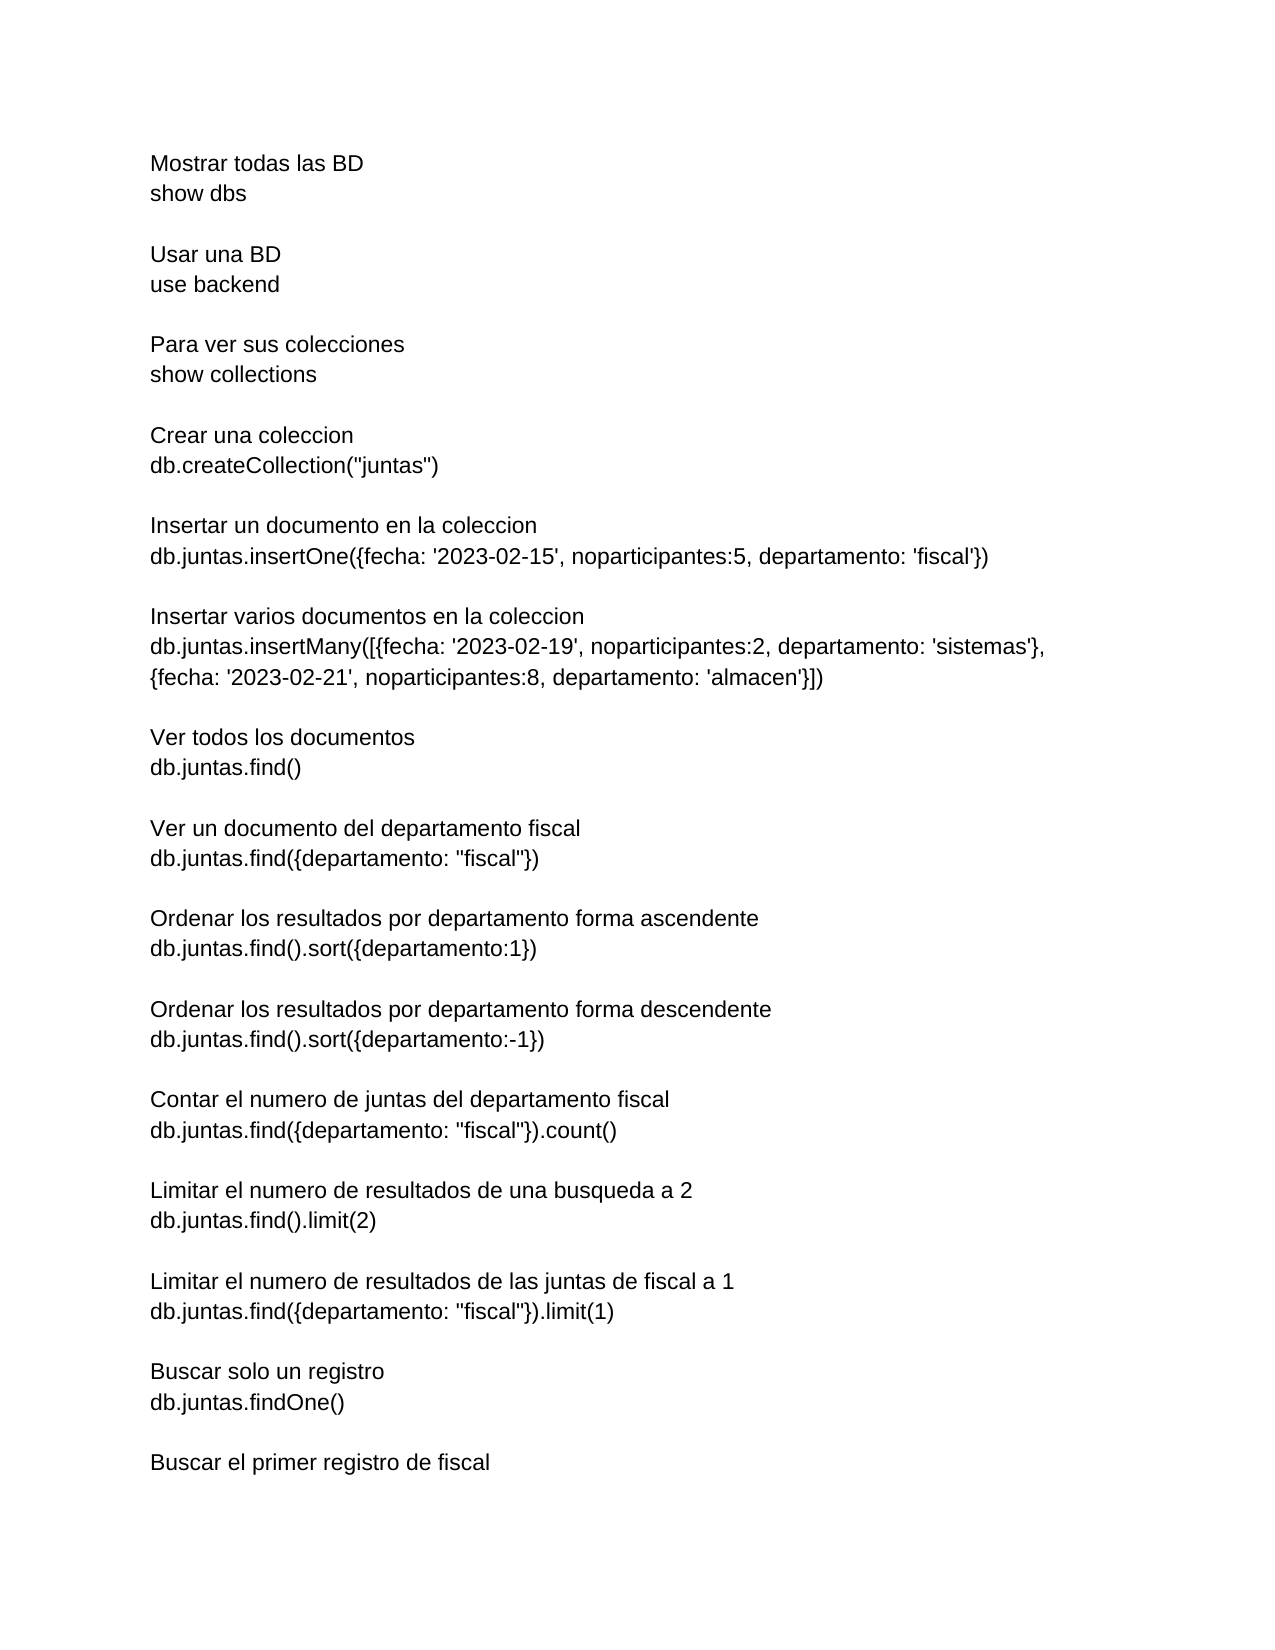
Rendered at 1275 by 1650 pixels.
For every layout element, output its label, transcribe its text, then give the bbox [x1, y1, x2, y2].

text db.juntas.insertMany([{fecha: '2023-02-19', noparticipantes:2, departamento: 'sistemas'}, [150, 633, 1125, 660]
text db.juntas.find({departamento: "fiscal"}).limit(1) [150, 1298, 1125, 1324]
text Insertar un documento en la coleccion [150, 512, 1125, 539]
text Limitar el numero de resultados de las juntas de fiscal a 1 [150, 1268, 1125, 1294]
text Ver todos los documentos [150, 724, 1125, 750]
text Para ver sus colecciones [150, 331, 1125, 358]
text db.juntas.find() [150, 754, 1125, 781]
text Insertar varios documentos en la coleccion [150, 603, 1125, 629]
text db.juntas.findOne() [150, 1388, 1125, 1415]
text Buscar el primer registro de fiscal [150, 1449, 1125, 1475]
text Ordenar los resultados por departamento forma ascendente [150, 905, 1125, 932]
text Limitar el numero de resultados de una busqueda a 2 [150, 1177, 1125, 1203]
text Ver un documento del departamento fiscal [150, 814, 1125, 841]
text db.createCollection("juntas") [150, 452, 1125, 478]
text show dbs [150, 180, 1125, 207]
text Usar una BD [150, 241, 1125, 267]
text use backend [150, 271, 1125, 297]
text db.juntas.find().sort({departamento:-1}) [150, 1026, 1125, 1052]
text Buscar solo un registro [150, 1358, 1125, 1385]
text show collections [150, 361, 1125, 388]
text Mostrar todas las BD [150, 150, 1125, 176]
text db.juntas.find().sort({departamento:1}) [150, 935, 1125, 962]
text db.juntas.find({departamento: "fiscal"}).count() [150, 1117, 1125, 1143]
text Crear una coleccion [150, 422, 1125, 448]
text db.juntas.find({departamento: "fiscal"}) [150, 845, 1125, 871]
text Ordenar los resultados por departamento forma descendente [150, 996, 1125, 1022]
text Contar el numero de juntas del departamento fiscal [150, 1086, 1125, 1113]
text db.juntas.insertOne({fecha: '2023-02-15', noparticipantes:5, departamento: 'fiscal'}) [150, 543, 1125, 569]
text db.juntas.find().limit(2) [150, 1207, 1125, 1234]
text {fecha: '2023-02-21', noparticipantes:8, departamento: 'almacen'}]) [150, 663, 1125, 690]
